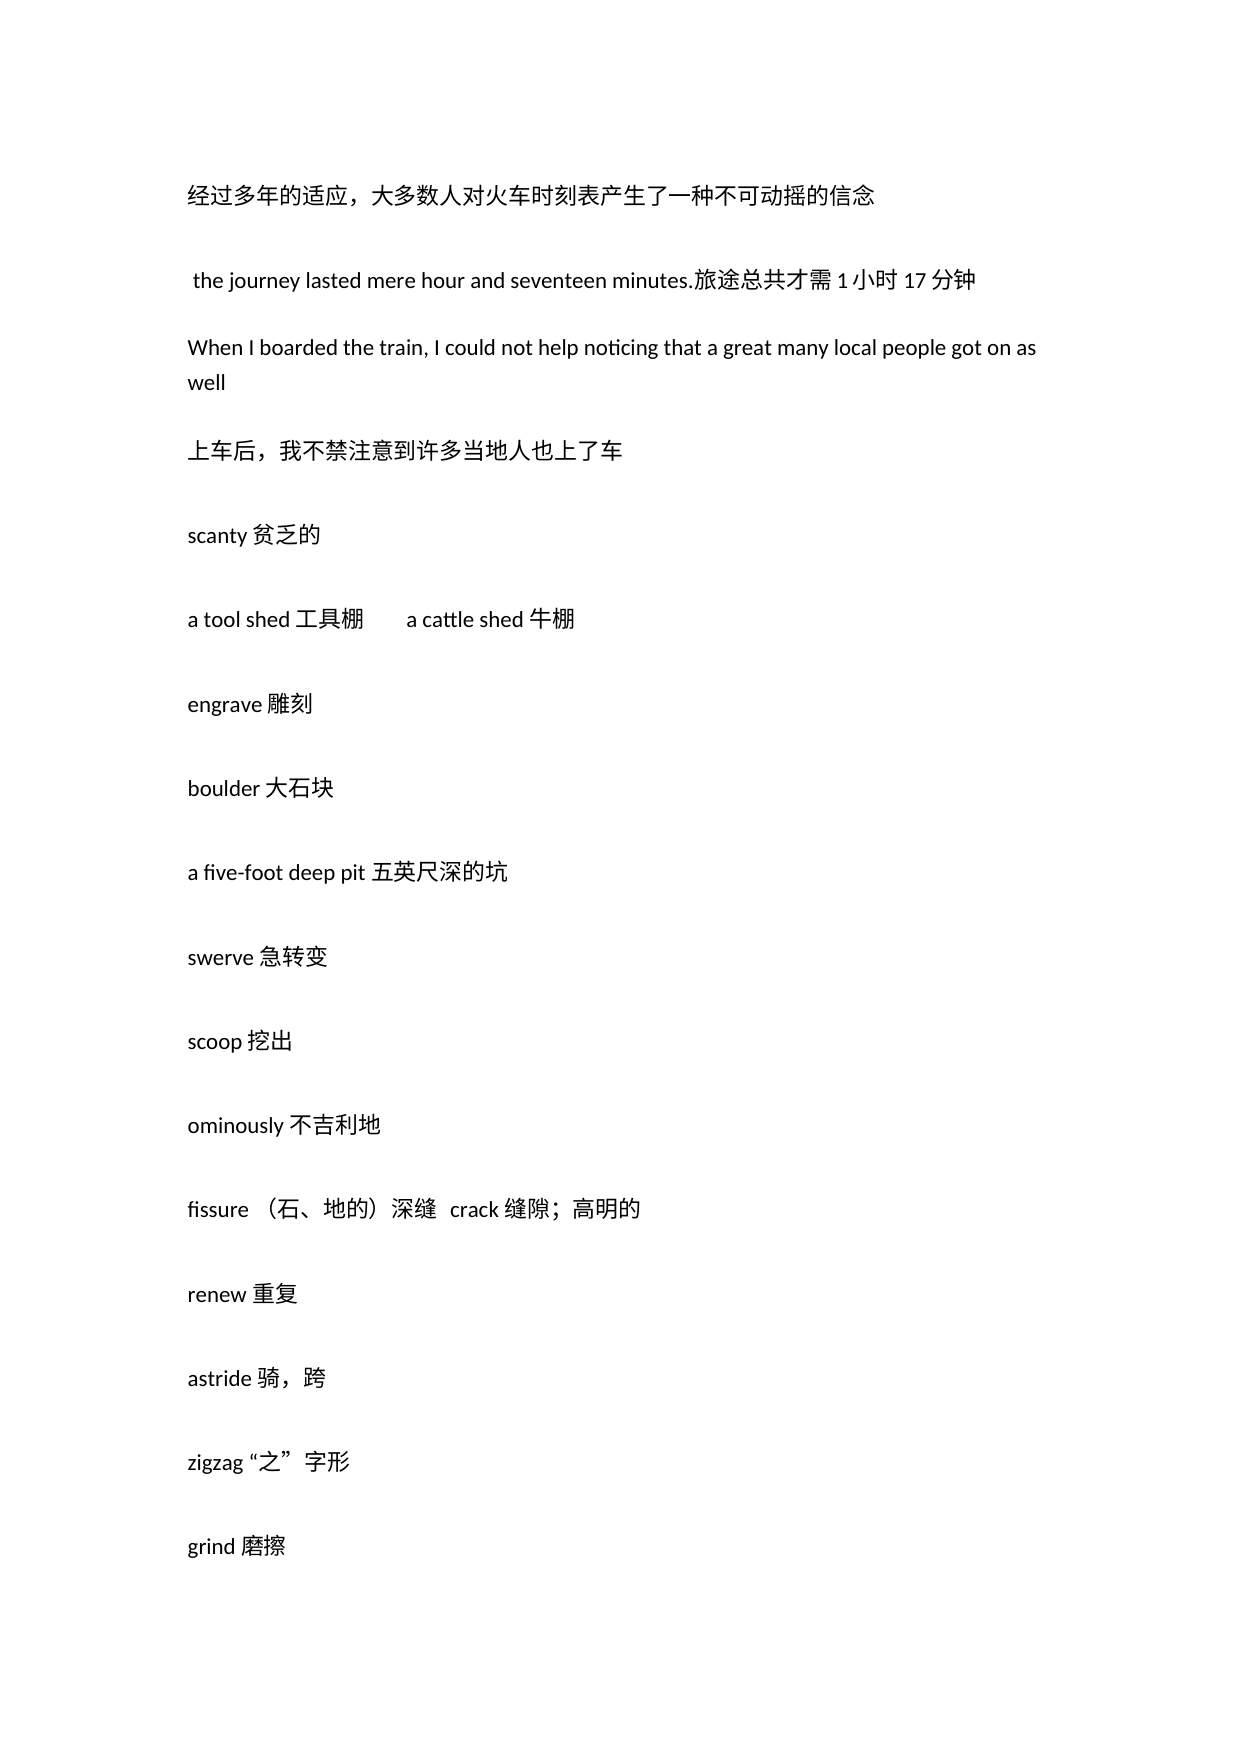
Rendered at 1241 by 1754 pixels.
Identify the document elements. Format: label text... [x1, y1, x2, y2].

text a five-foot deep pit 五英尺深的坑 [187, 838, 1053, 903]
text astride 骑，跨 [187, 1344, 1053, 1409]
text fissure （石、地的）深缝 crack 缝隙；高明的 [187, 1175, 1053, 1240]
text engrave 雕刻 [187, 670, 1053, 735]
text grind 磨擦 [187, 1512, 1053, 1577]
text 上车后，我不禁注意到许多当地人也上了车 [187, 417, 1053, 482]
text a tool shed 工具棚 a cattle shed 牛棚 [187, 585, 1053, 650]
text scanty 贫乏的 [187, 501, 1053, 566]
text zigzag “之”字形 [187, 1428, 1053, 1493]
text 经过多年的适应，大多数人对火车时刻表产生了一种不可动摇的信念 [187, 162, 1053, 227]
text renew 重复 [187, 1259, 1053, 1324]
text boulder 大石块 [187, 754, 1053, 819]
text the journey lasted mere hour and seventeen minutes.旅途总共才需1小时17分钟 [187, 246, 1053, 311]
text ominously 不吉利地 [187, 1091, 1053, 1156]
text When I boarded the train, I could not help noticing that a great many local people got on as well [187, 331, 1053, 398]
text swerve 急转变 [187, 922, 1053, 987]
text scoop 挖出 [187, 1007, 1053, 1072]
